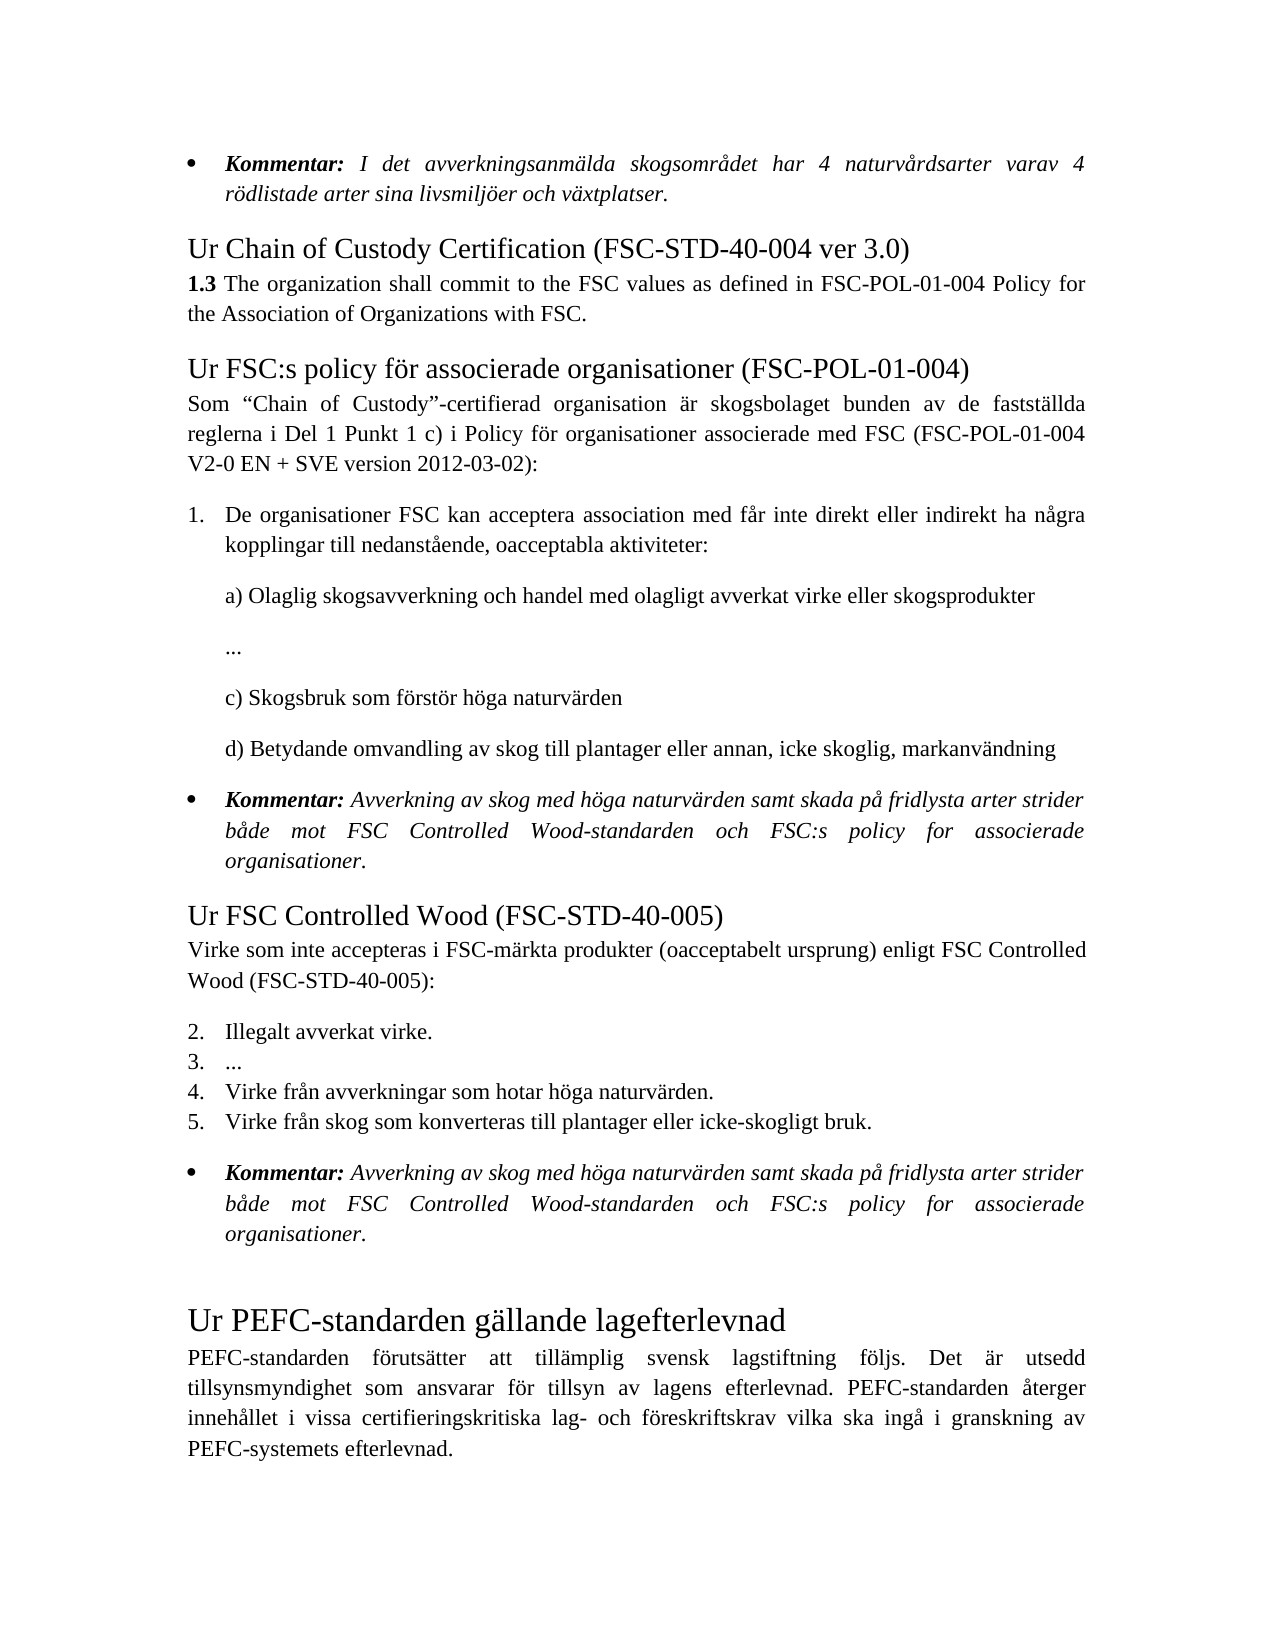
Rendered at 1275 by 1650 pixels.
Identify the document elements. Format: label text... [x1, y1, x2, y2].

list Virke från skog som konverteras till plantager eller icke-skogligt bruk. [187, 1108, 1087, 1135]
subtitle Ur Chain of Custody Certification (FSC-STD-40-004 ver 3.0) [187, 231, 1087, 265]
text Virke som inte accepteras i FSC-märkta produkter (oacceptabelt ursprung) enligt FSC Controlled Wood (FSC-STD-40-005): [187, 936, 1087, 993]
subtitle Ur FSC:s policy för associerade organisationer (FSC-POL-01-004) [187, 351, 1087, 384]
list De organisationer FSC kan acceptera association med får inte direkt eller indirekt ha några kopplingar till nedanstående, oacceptabla aktiviteter: [187, 501, 1087, 558]
list Illegalt avverkat virke. [187, 1018, 1087, 1044]
list ... [187, 1048, 1087, 1074]
subtitle Ur FSC Controlled Wood (FSC-STD-40-005) [187, 898, 1087, 931]
text Som “Chain of Custody”-certifierad organisation är skogsbolaget bunden av de fastställda reglerna i Del 1 Punkt 1 c) i Policy för organisationer associerade med FSC (FSC-POL-01-004 V2-0 EN + SVE version 2012-03-02): [187, 389, 1087, 476]
text ... [225, 633, 1087, 660]
list Virke från avverkningar som hotar höga naturvärden. [187, 1078, 1087, 1104]
text d) Betydande omvandling av skog till plantager eller annan, icke skoglig, markanvändning [225, 735, 1087, 762]
list Kommentar: I det avverkningsanmälda skogsområdet har 4 naturvårdsarter varav 4 rödlistade arter sina livsmiljöer och växtplatser. [187, 150, 1087, 207]
subtitle Ur PEFC-standarden gällande lagefterlevnad [187, 1300, 1087, 1338]
text 1.3 The organization shall commit to the FSC values as defined in FSC-POL-01-004 Policy for the Association of Organizations with FSC. [187, 270, 1087, 326]
text a) Olaglig skogsavverkning och handel med olagligt avverkat virke eller skogsprodukter [225, 582, 1087, 609]
text c) Skogsbruk som förstör höga naturvärden [225, 684, 1087, 711]
